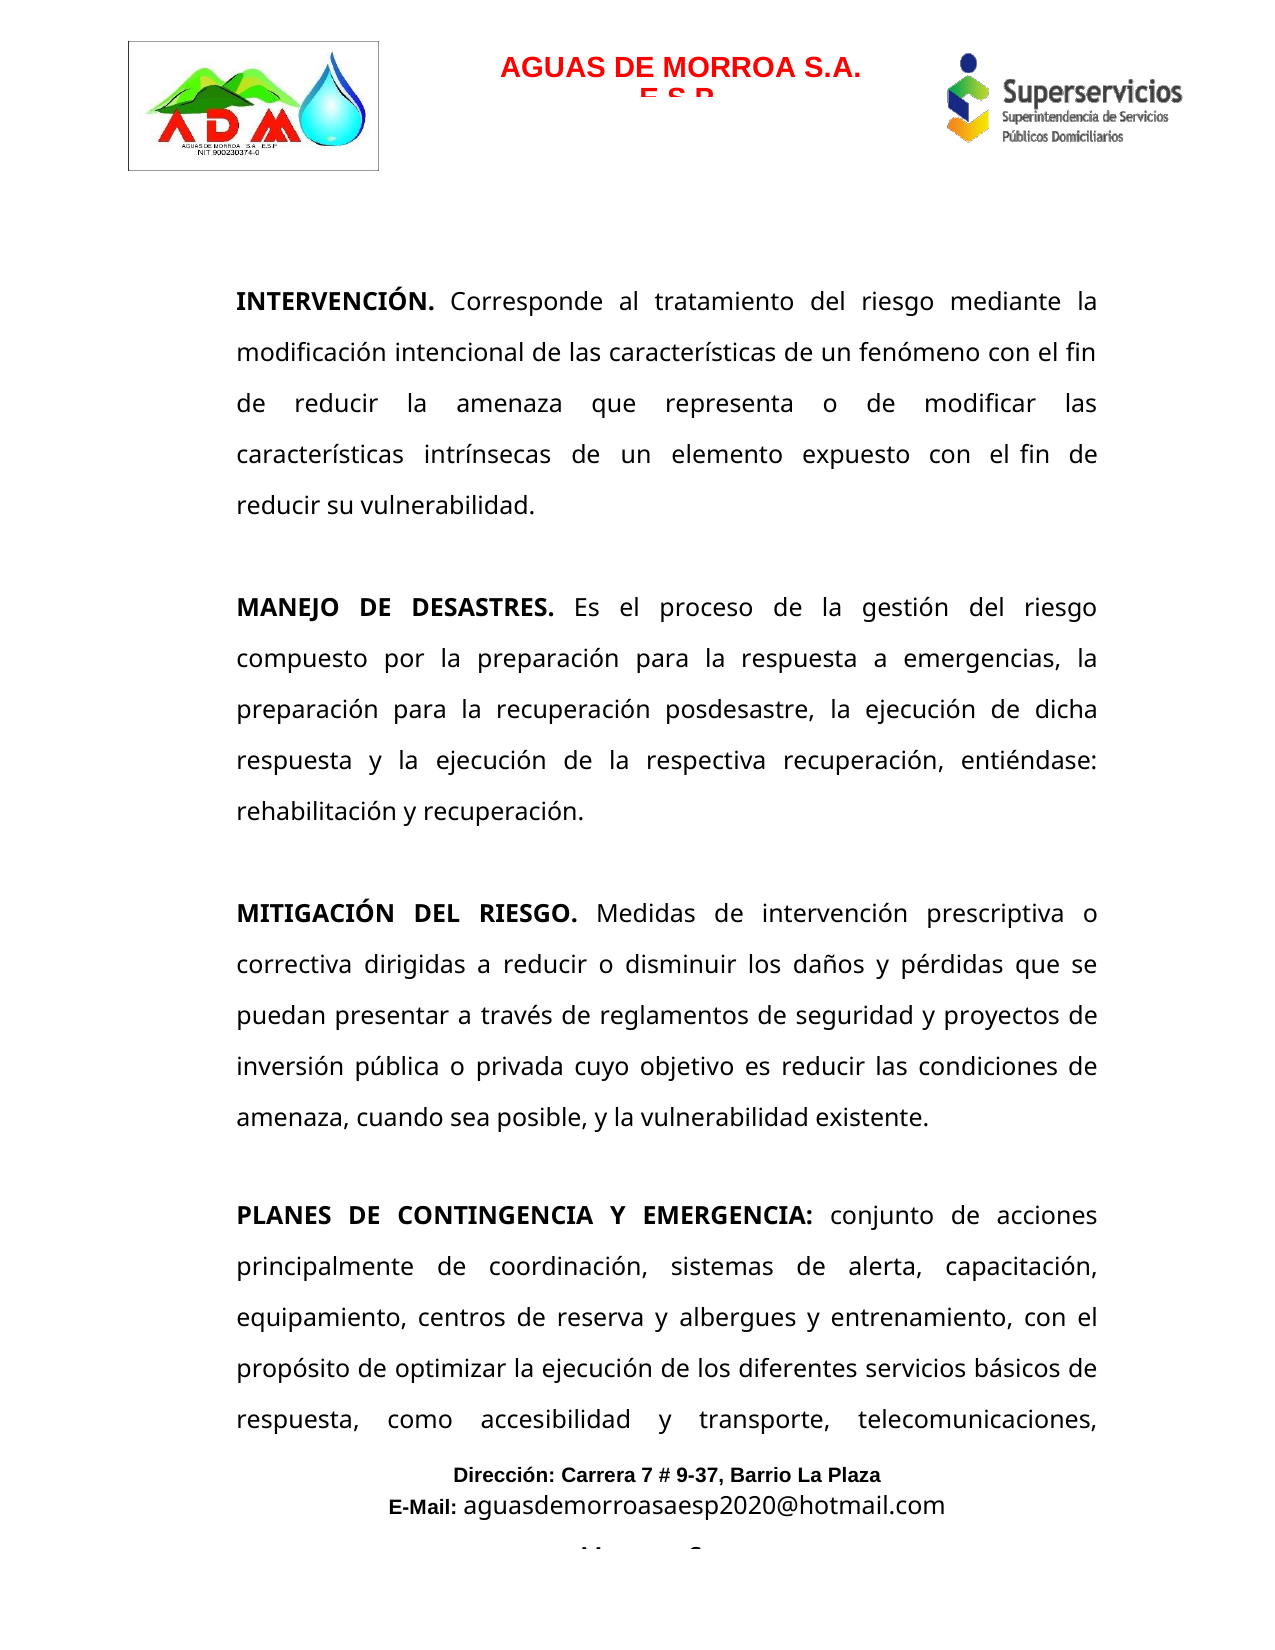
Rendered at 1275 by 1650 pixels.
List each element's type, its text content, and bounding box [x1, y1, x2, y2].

text MANEJO DE DESASTRES. Es el proceso de la gestión del riesgo compuesto por la preparación para la respuesta a emergencias, la preparación para la recuperación posdesastre, la ejecución de dicha respuesta y la ejecución de la respectiva recuperación, entiéndase: rehabilitación y recuperación. [236, 589, 1098, 828]
text MITIGACIÓN DEL RIESGO. Medidas de intervención prescriptiva o correctiva dirigidas a reducir o disminuir los daños y pérdidas que se puedan presentar a través de reglamentos de seguridad y proyectos de inversión pública o privada cuyo objetivo es reducir las condiciones de amenaza, cuando sea posible, y la vulnerabilidad existente. [236, 896, 1098, 1134]
picture [128, 41, 379, 171]
picture [925, 47, 1204, 151]
text INTERVENCIÓN. Corresponde al tratamiento del riesgo mediante la modificación intencional de las características de un fenómeno con el fin de reducir la amenaza que representa o de modificar las características intrínsecas de un elemento expuesto con el fin de reducir su vulnerabilidad. [236, 283, 1098, 521]
